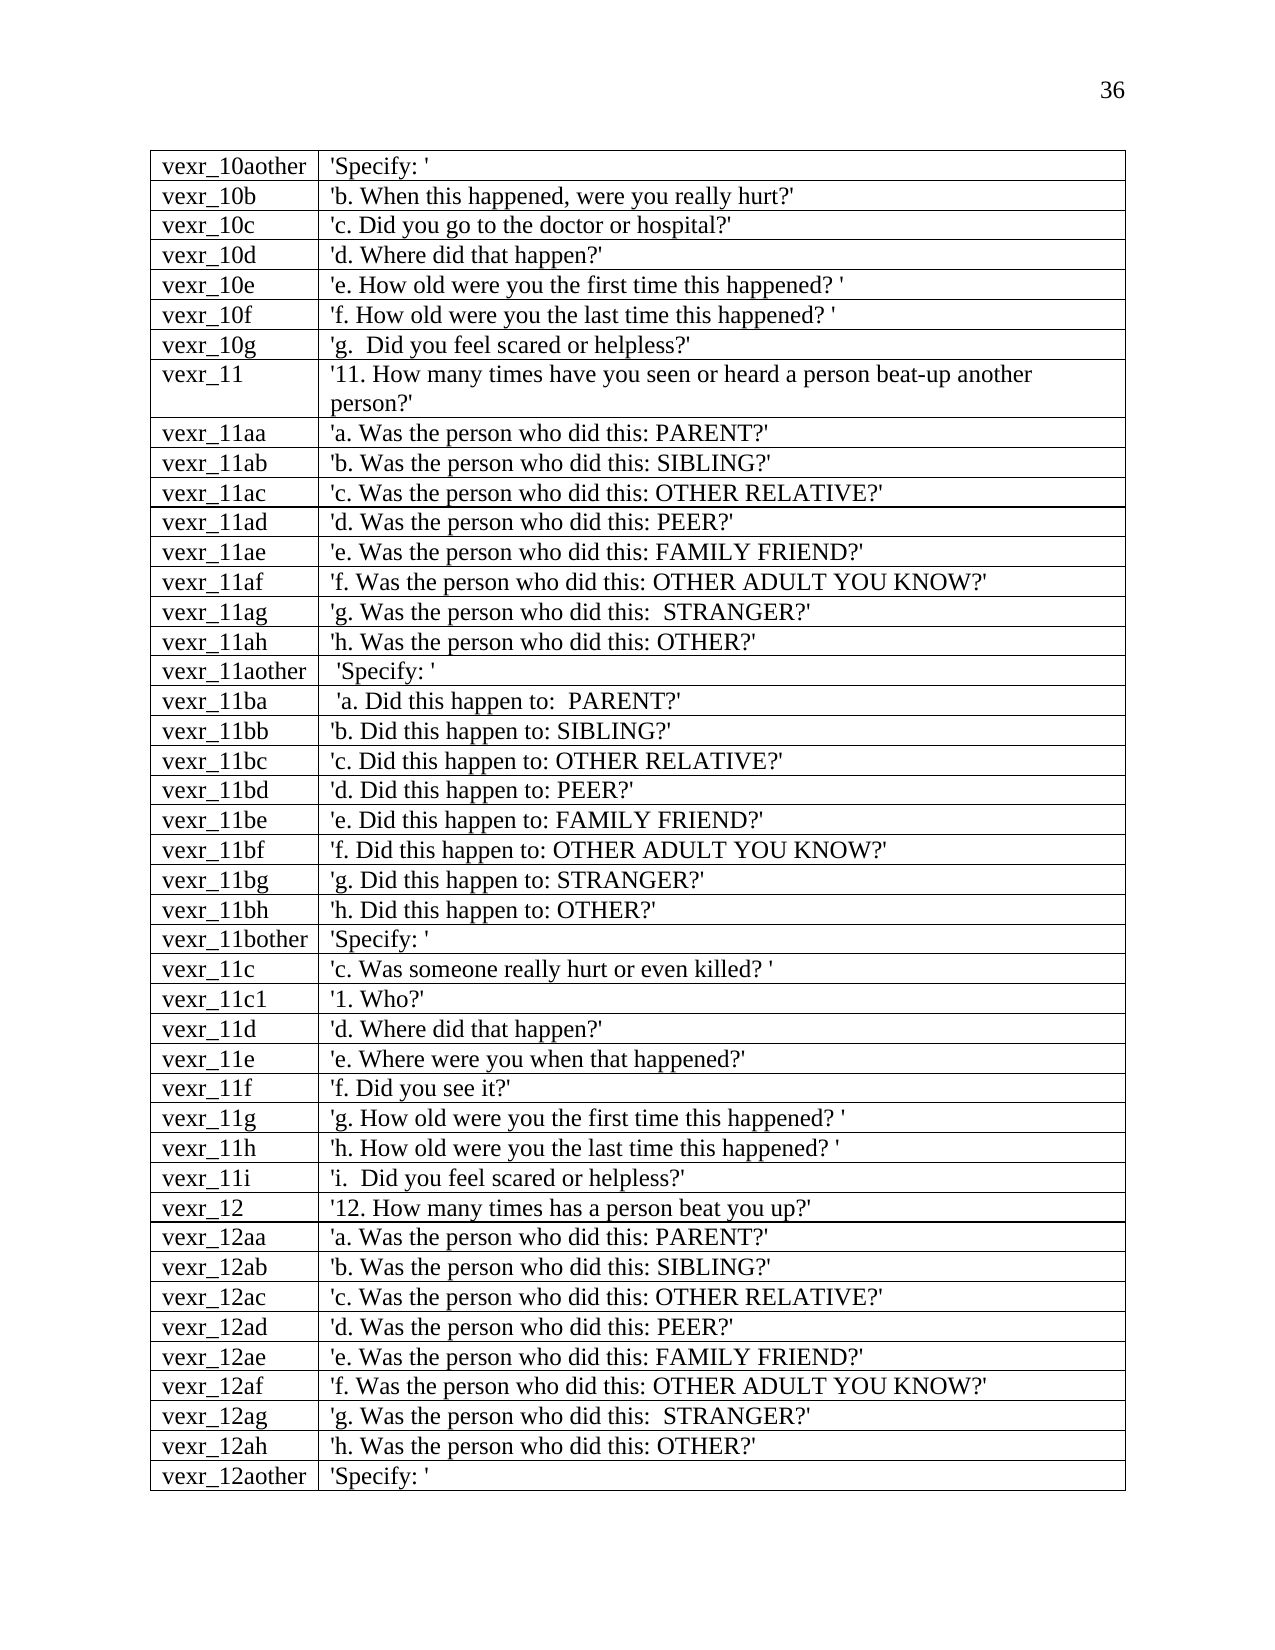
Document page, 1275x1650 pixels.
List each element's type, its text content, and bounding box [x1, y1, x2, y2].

table_cell 'e. Was the person who did this: FAMILY FRIEND?' [319, 537, 1125, 566]
table_cell '1. Who?' [319, 984, 1125, 1013]
table_cell 'g. Was the person who did this: STRANGER?' [319, 1401, 1125, 1430]
table_cell 'b. When this happened, were you really hurt?' [319, 181, 1125, 209]
table_cell 'Specify: ' [319, 925, 1125, 953]
table_cell 'a. Was the person who did this: PARENT?' [319, 1223, 1125, 1251]
table_cell vexr_11bh [151, 895, 318, 923]
table_cell vexr_12ag [151, 1401, 318, 1430]
table_cell vexr_10g [151, 330, 318, 358]
table_cell 'f. Was the person who did this: OTHER ADULT YOU KNOW?' [319, 567, 1125, 596]
table_cell vexr_10aother [151, 151, 318, 180]
table_cell vexr_11h [151, 1133, 318, 1162]
table_cell vexr_11ah [151, 627, 318, 655]
table_cell 'd. Was the person who did this: PEER?' [319, 508, 1125, 536]
table_cell vexr_10d [151, 240, 318, 269]
table_cell vexr_11ab [151, 448, 318, 477]
table_cell 'd. Where did that happen?' [319, 1014, 1125, 1043]
table_cell vexr_12 [151, 1193, 318, 1221]
table_cell 'Specify: ' [319, 151, 1125, 180]
table_cell 'h. Was the person who did this: OTHER?' [319, 627, 1125, 655]
table_cell vexr_11ae [151, 537, 318, 566]
table_cell vexr_11ac [151, 478, 318, 506]
table_cell 'd. Was the person who did this: PEER?' [319, 1312, 1125, 1341]
table_cell 'b. Was the person who did this: SIBLING?' [319, 448, 1125, 477]
table_cell 'h. Was the person who did this: OTHER?' [319, 1431, 1125, 1460]
table_cell 'g. Was the person who did this: STRANGER?' [319, 597, 1125, 626]
table_cell 'h. How old were you the last time this happened? ' [319, 1133, 1125, 1162]
table_cell vexr_11bother [151, 925, 318, 953]
table_cell 'f. How old were you the last time this happened? ' [319, 300, 1125, 329]
table_cell 'h. Did this happen to: OTHER?' [319, 895, 1125, 923]
table_cell 'i. Did you feel scared or helpless?' [319, 1163, 1125, 1192]
table_cell vexr_11af [151, 567, 318, 596]
table_cell 'f. Did this happen to: OTHER ADULT YOU KNOW?' [319, 835, 1125, 864]
table_cell vexr_12ab [151, 1252, 318, 1281]
table_cell 'e. Was the person who did this: FAMILY FRIEND?' [319, 1342, 1125, 1370]
table_cell 'a. Did this happen to: PARENT?' [319, 686, 1125, 715]
table_cell vexr_11f [151, 1074, 318, 1102]
table_cell vexr_11e [151, 1044, 318, 1072]
table_cell 'd. Where did that happen?' [319, 240, 1125, 269]
table_cell 'e. How old were you the first time this happened? ' [319, 270, 1125, 299]
table_cell vexr_11c1 [151, 984, 318, 1013]
table_cell 'g. Did you feel scared or helpless?' [319, 330, 1125, 358]
table_cell '11. How many times have you seen or heard a person beat-up another person?' [319, 360, 1125, 417]
table_cell vexr_12ae [151, 1342, 318, 1370]
table_cell vexr_10f [151, 300, 318, 329]
table_cell vexr_11bc [151, 746, 318, 774]
table_cell vexr_12ac [151, 1282, 318, 1311]
table_cell vexr_12ah [151, 1431, 318, 1460]
table_cell 'g. How old were you the first time this happened? ' [319, 1103, 1125, 1132]
table_cell vexr_11ad [151, 508, 318, 536]
table_cell 'Specify: ' [319, 656, 1125, 685]
table_cell 'f. Did you see it?' [319, 1074, 1125, 1102]
table_cell 'c. Was someone really hurt or even killed? ' [319, 954, 1125, 983]
table_cell 'g. Did this happen to: STRANGER?' [319, 865, 1125, 894]
table_cell vexr_11bd [151, 776, 318, 804]
table_cell 'e. Where were you when that happened?' [319, 1044, 1125, 1072]
table_cell 'c. Was the person who did this: OTHER RELATIVE?' [319, 1282, 1125, 1311]
table_cell vexr_11ba [151, 686, 318, 715]
table_cell 'c. Was the person who did this: OTHER RELATIVE?' [319, 478, 1125, 506]
table_cell vexr_11 [151, 360, 318, 417]
table_cell 'd. Did this happen to: PEER?' [319, 776, 1125, 804]
table_cell vexr_11bb [151, 716, 318, 745]
table_cell 'b. Was the person who did this: SIBLING?' [319, 1252, 1125, 1281]
table_cell vexr_11c [151, 954, 318, 983]
table_cell vexr_11g [151, 1103, 318, 1132]
table_cell vexr_10b [151, 181, 318, 209]
table_cell vexr_11be [151, 805, 318, 834]
table_cell vexr_12ad [151, 1312, 318, 1341]
table_cell 'c. Did you go to the doctor or hospital?' [319, 211, 1125, 239]
table_cell 'b. Did this happen to: SIBLING?' [319, 716, 1125, 745]
table_cell 'Specify: ' [319, 1461, 1125, 1489]
table_cell 'e. Did this happen to: FAMILY FRIEND?' [319, 805, 1125, 834]
table_cell '12. How many times has a person beat you up?' [319, 1193, 1125, 1221]
table_cell vexr_11aother [151, 656, 318, 685]
table_cell vexr_11i [151, 1163, 318, 1192]
table_cell vexr_12aa [151, 1223, 318, 1251]
table_cell vexr_11aa [151, 418, 318, 447]
table_cell vexr_11bg [151, 865, 318, 894]
table_cell 'f. Was the person who did this: OTHER ADULT YOU KNOW?' [319, 1371, 1125, 1400]
table_cell vexr_12aother [151, 1461, 318, 1489]
table_cell vexr_10e [151, 270, 318, 299]
table_cell vexr_12af [151, 1371, 318, 1400]
table_cell vexr_10c [151, 211, 318, 239]
table_cell 'a. Was the person who did this: PARENT?' [319, 418, 1125, 447]
table_cell 'c. Did this happen to: OTHER RELATIVE?' [319, 746, 1125, 774]
table_cell vexr_11ag [151, 597, 318, 626]
table_cell vexr_11bf [151, 835, 318, 864]
table_cell vexr_11d [151, 1014, 318, 1043]
